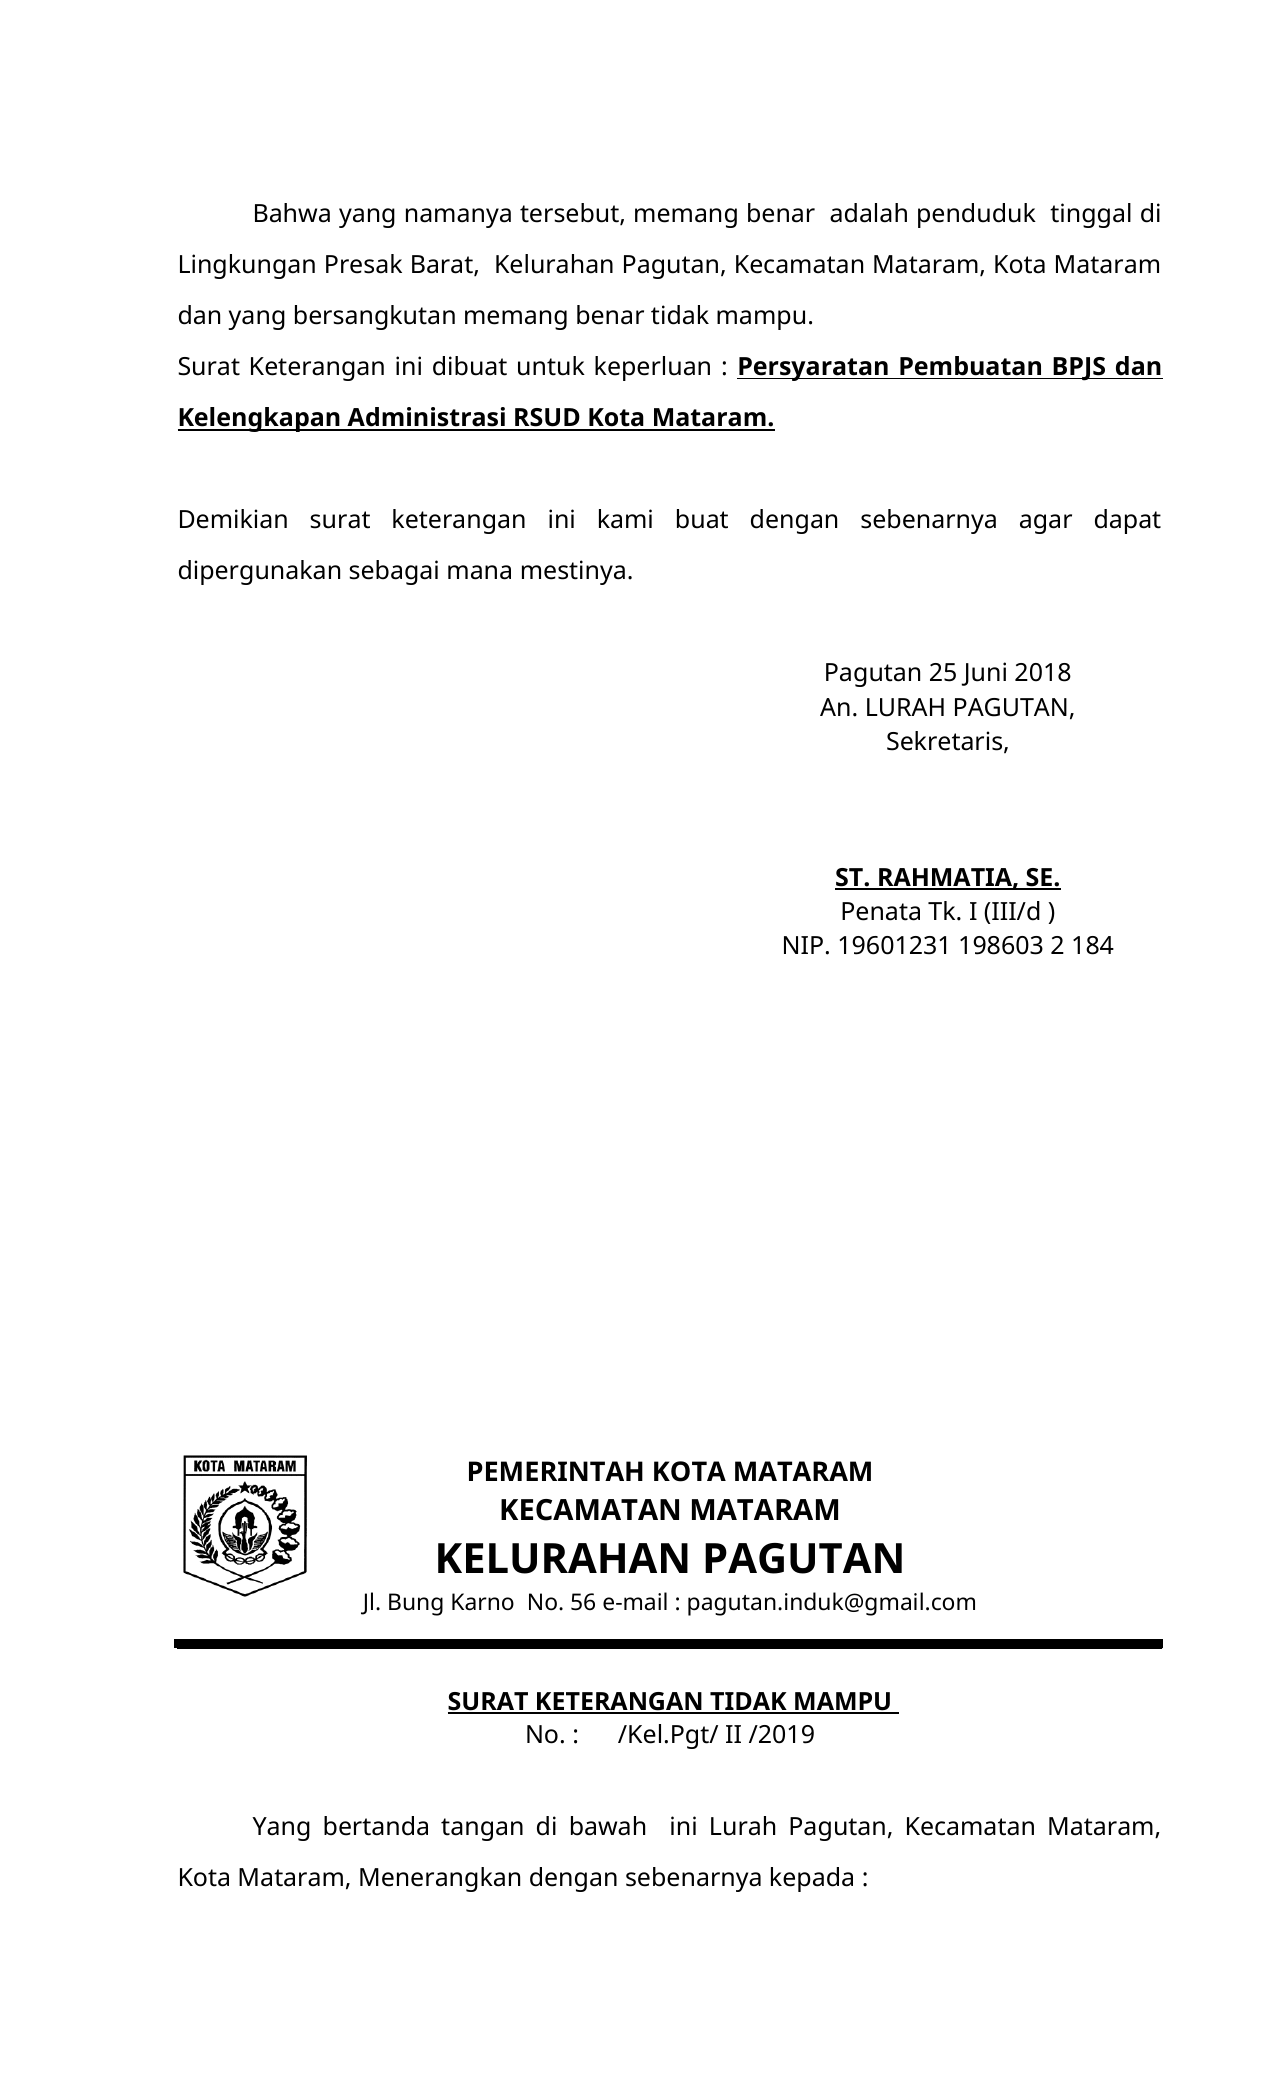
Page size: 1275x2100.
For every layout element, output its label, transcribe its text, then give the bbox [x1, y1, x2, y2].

text KECAMATAN MATARAM [311, 1489, 1162, 1529]
text PEMERINTAH KOTA MATARAM [177, 1452, 1162, 1489]
text Jl. Bung Karno No. 56 e-mail : pagutan.induk@gmail.com [177, 1586, 1162, 1617]
text Surat Keterangan ini dibuat untuk keperluan : Persyaratan Pembuatan BPJS dan Kelengkapan Administrasi RSUD Kota Mataram. [177, 349, 1162, 434]
text No. : /Kel.Pgt/ II /2019 [177, 1717, 1162, 1751]
text KELURAHAN PAGUTAN [311, 1529, 1162, 1586]
text SURAT KETERANGAN TIDAK MAMPU [177, 1683, 1162, 1717]
text Demikian surat keterangan ini kami buat dengan sebenarnya agar dapat dipergunakan sebagai mana mestinya. [177, 502, 1162, 587]
table_header [693, 655, 1174, 966]
text Yang bertanda tangan di bawah ini Lurah Pagutan, Kecamatan Mataram, Kota Mataram, Menerangkan dengan sebenarnya kepada : [177, 1808, 1162, 1893]
picture [180, 1453, 311, 1599]
